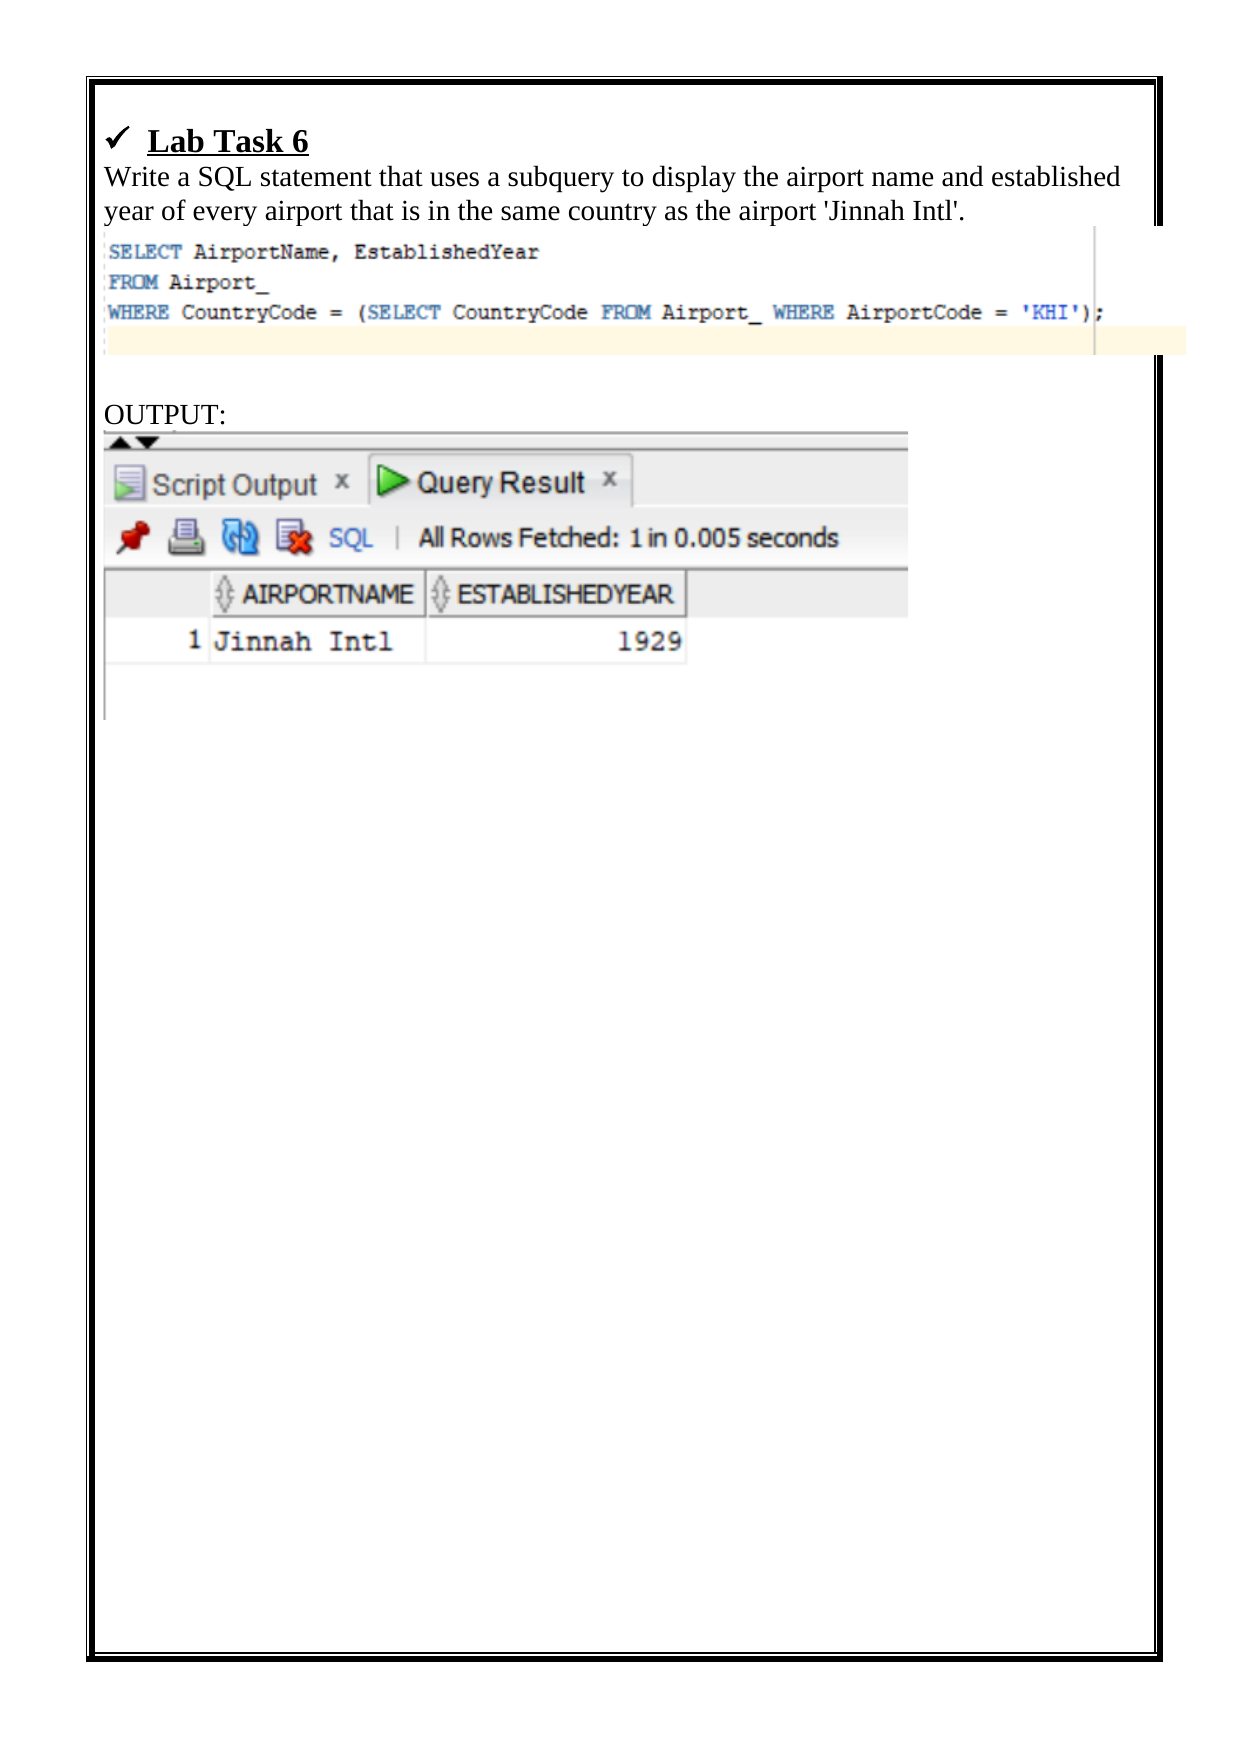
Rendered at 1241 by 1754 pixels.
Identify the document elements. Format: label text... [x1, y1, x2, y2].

picture [103, 226, 1187, 355]
text Write a SQL statement that uses a subquery to display the airport name and established year of every airport that is in the same country as the airport 'Jinnah Intl'. [103, 159, 1146, 226]
picture [103, 430, 909, 720]
text OUTPUT: [103, 397, 1146, 430]
list Lab Task 6 [103, 121, 1146, 159]
